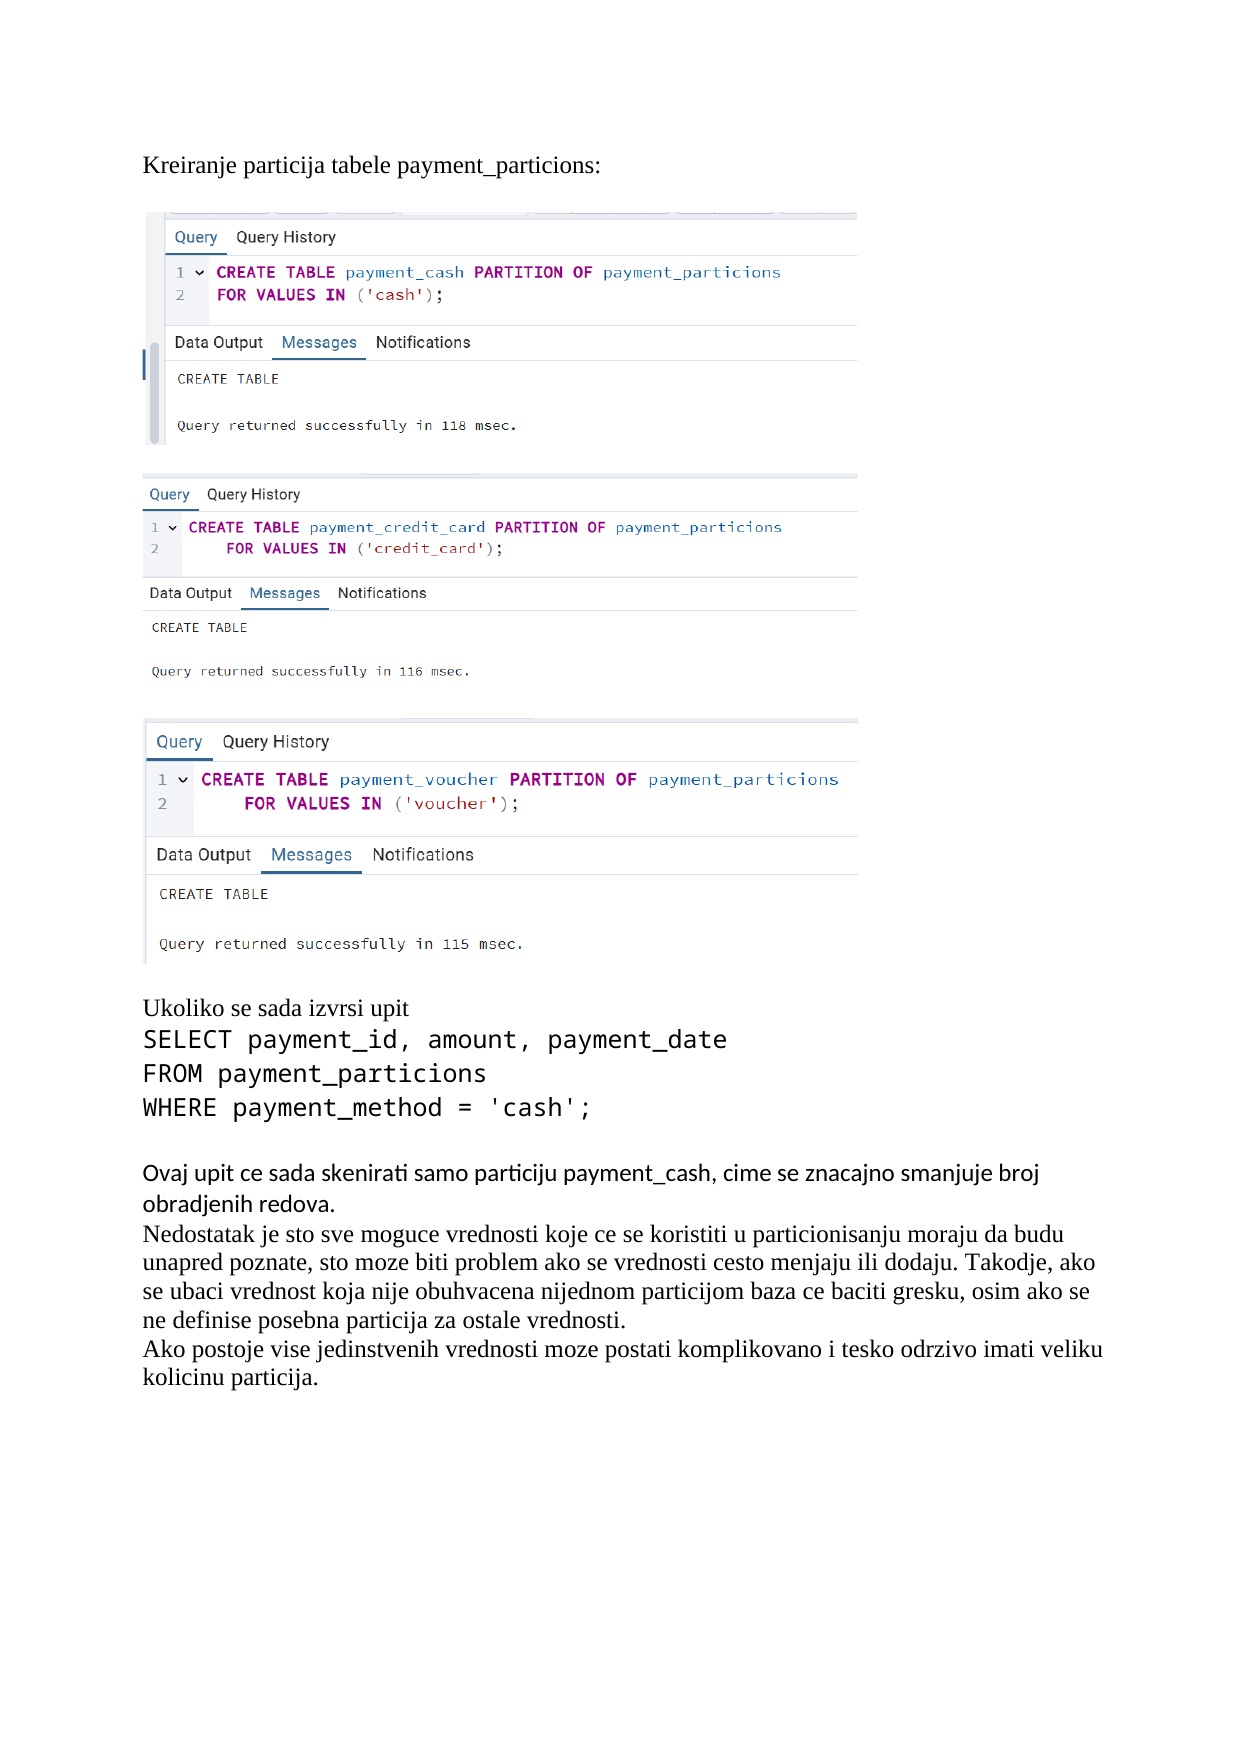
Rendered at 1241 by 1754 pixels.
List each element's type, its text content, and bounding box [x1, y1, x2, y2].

picture [142, 718, 859, 964]
list FROM payment_particions [142, 1055, 1113, 1089]
list Ako postoje vise jedinstvenih vrednosti moze postati komplikovano i tesko odrzivo imati veliku kolicinu particija. [142, 1334, 1113, 1391]
list SELECT payment_id, amount, payment_date [142, 1021, 1113, 1055]
picture [142, 212, 858, 445]
list WHERE payment_method = 'cash'; [142, 1089, 1113, 1123]
list Ukoliko se sada izvrsi upit [142, 993, 1113, 1021]
list Kreiranje particija tabele payment_particions: [142, 150, 1113, 179]
list Ovaj upit ce sada skenirati samo particiju payment_cash, cime se znacajno smanjuje broj obradjenih redova. [142, 1158, 1113, 1219]
list Nedostatak je sto sve moguce vrednosti koje ce se koristiti u particionisanju moraju da budu unapred poznate, sto moze biti problem ako se vrednosti cesto menjaju ili dodaju. Takodje, ako se ubaci vrednost koja nije obuhvacena nijednom particijom baza ce baciti gresku, osim ako se ne definise posebna particija za ostale vrednosti. [142, 1219, 1113, 1334]
picture [142, 473, 858, 691]
